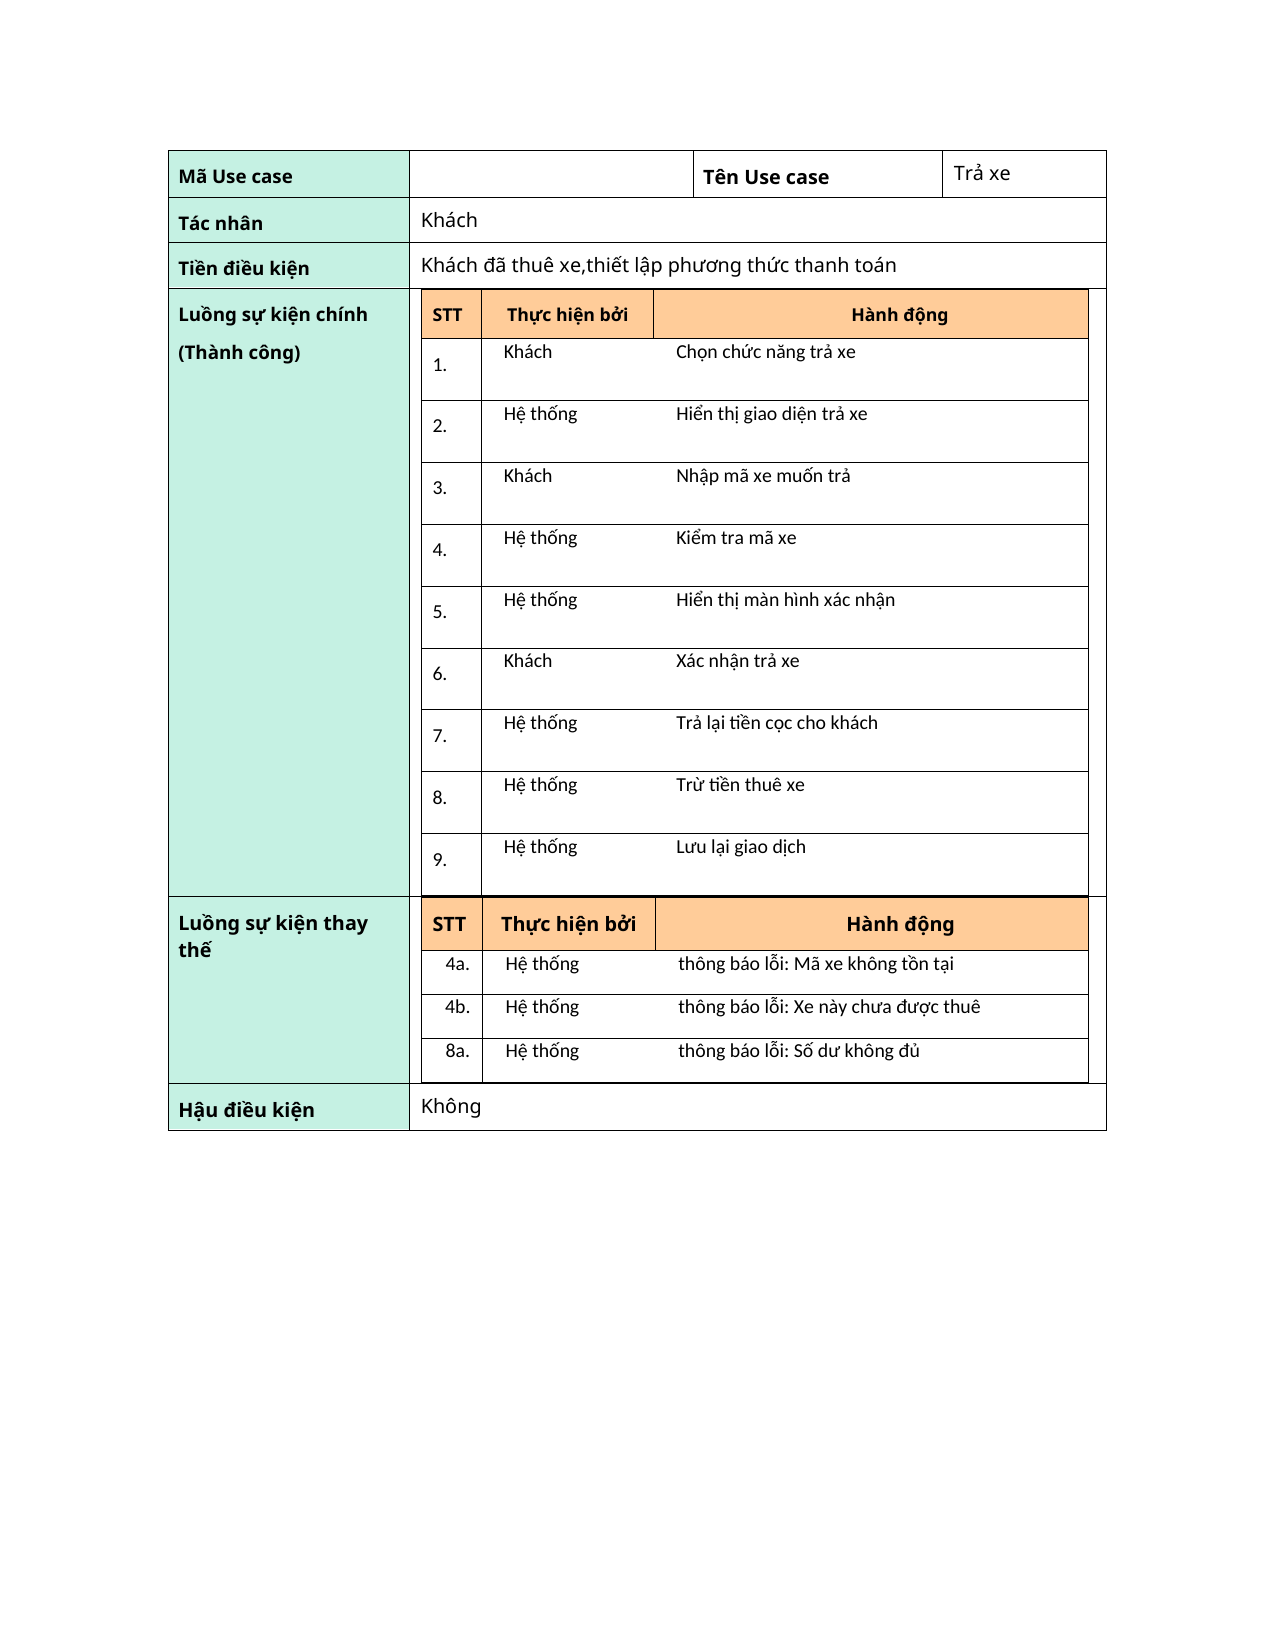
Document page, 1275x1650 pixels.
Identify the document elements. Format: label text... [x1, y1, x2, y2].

table_cell [482, 587, 1088, 648]
table_cell [422, 649, 481, 709]
table_cell [1089, 897, 1106, 1083]
table_cell [422, 772, 481, 833]
table_header Trả xe [943, 151, 1106, 197]
table_cell Không [410, 1084, 1106, 1129]
table_cell [482, 401, 1088, 462]
table_cell Tiền điều kiện [169, 243, 409, 287]
table_cell [422, 401, 481, 462]
table_cell [422, 834, 481, 895]
table_header [410, 151, 693, 197]
table_cell [422, 951, 482, 994]
table_cell [422, 710, 481, 771]
table_cell Luồng sự kiện thay thế [169, 897, 409, 1083]
table_cell [422, 525, 481, 586]
table_header Mã Use case [169, 151, 409, 197]
table_cell [422, 587, 481, 648]
table_cell [422, 995, 482, 1038]
table_cell Khách [410, 198, 1106, 242]
table_cell Luồng sự kiện chính (Thành công) [169, 289, 409, 896]
table_cell [482, 339, 1088, 400]
table_cell Hậu điều kiện [169, 1084, 409, 1129]
table_cell [482, 834, 1088, 895]
table_cell [1089, 289, 1106, 896]
table_cell [482, 772, 1088, 833]
table_cell [483, 1039, 1088, 1082]
table_cell [482, 463, 1088, 524]
table_header Tên Use case [694, 151, 942, 197]
table_cell [422, 339, 481, 400]
table_cell Tác nhân [169, 198, 409, 242]
table_cell [483, 995, 1088, 1038]
table_cell [483, 951, 1088, 994]
table_cell [482, 710, 1088, 771]
table_cell [422, 463, 481, 524]
table_cell [410, 897, 421, 1083]
table_cell [482, 525, 1088, 586]
table_cell [410, 289, 421, 896]
table_cell Khách đã thuê xe,thiết lập phương thức thanh toán [410, 243, 1106, 287]
table_cell [482, 649, 1088, 709]
table_cell [422, 1039, 482, 1082]
